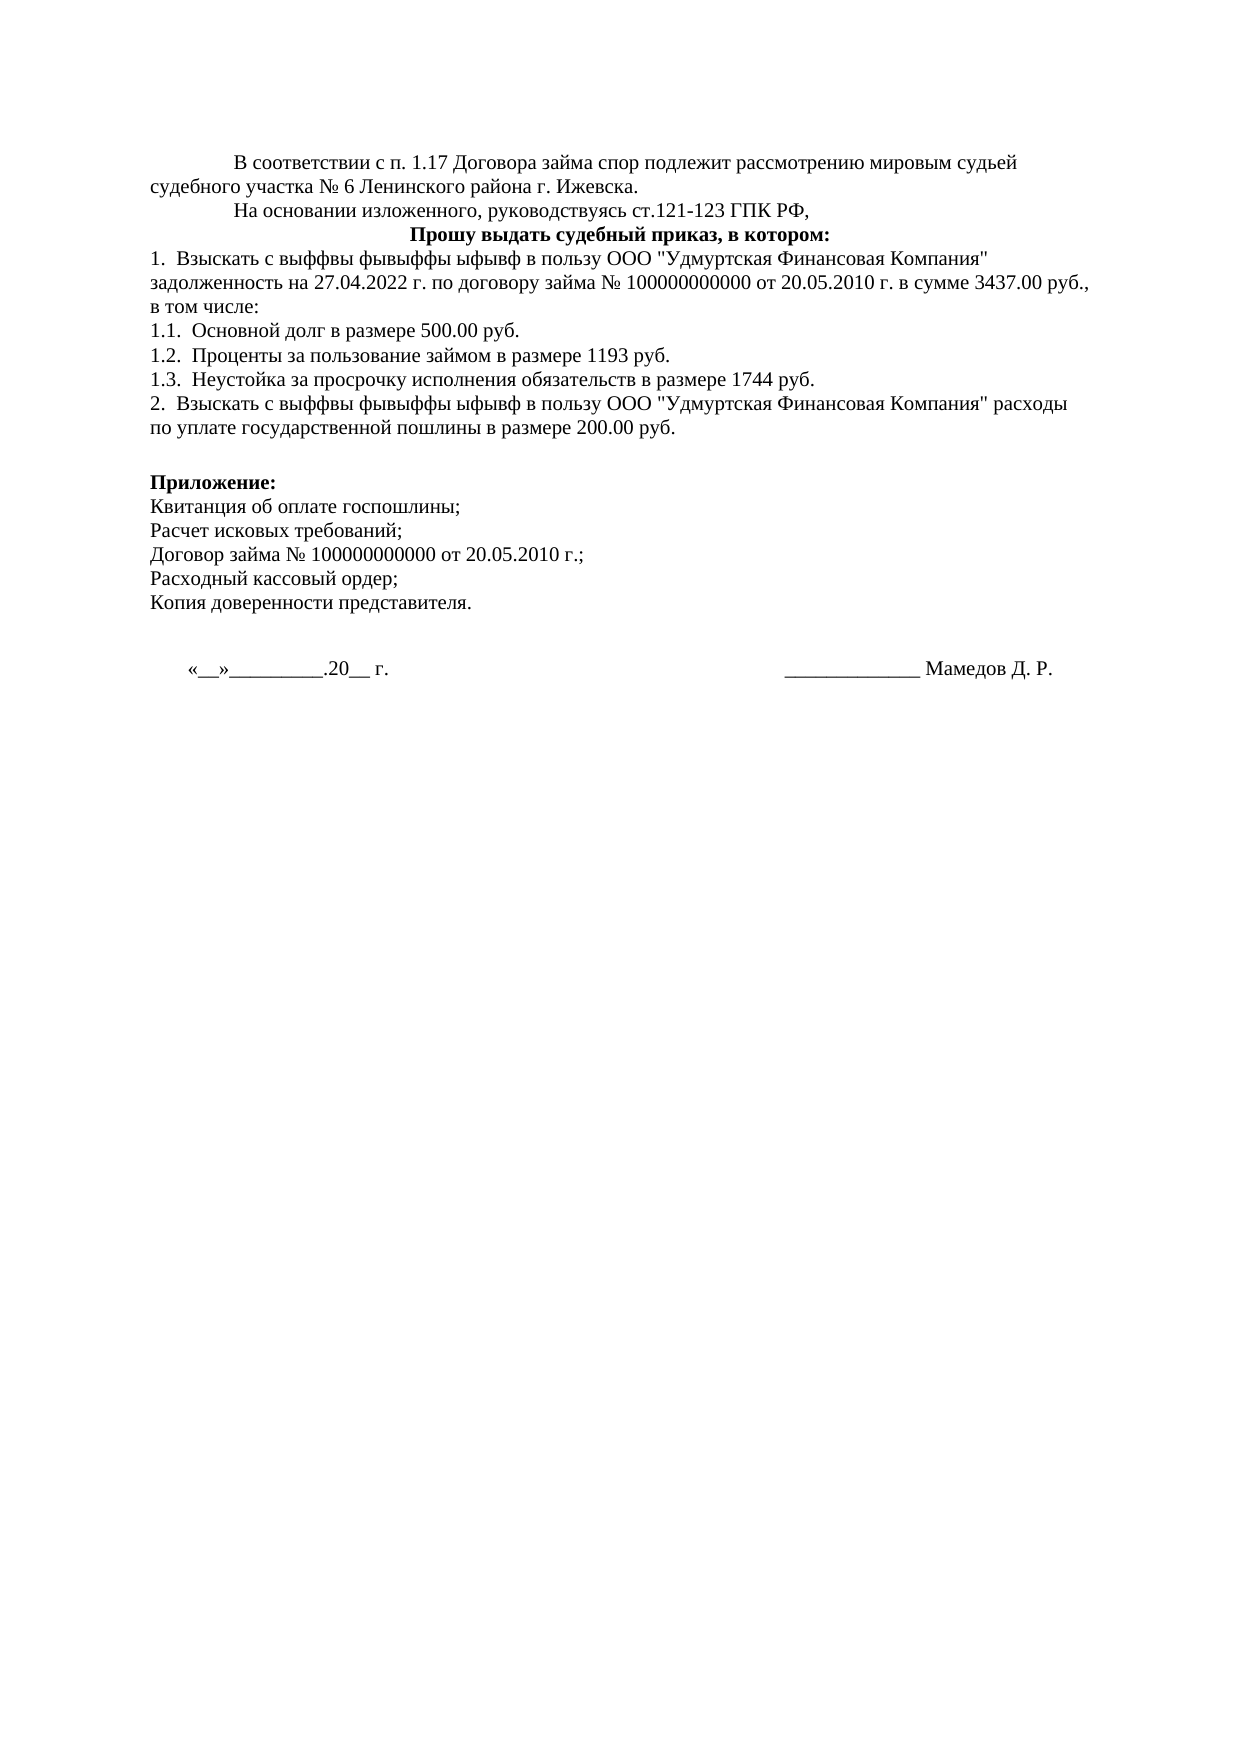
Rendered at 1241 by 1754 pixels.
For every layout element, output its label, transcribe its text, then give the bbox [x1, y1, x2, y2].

text В соответствии с п. 1.17 Договора займа спор подлежит рассмотрению мировым судьей судебного участка № 6 Ленинского района г. Ижевска. [150, 150, 1090, 198]
text Расходный кассовый ордер; [150, 566, 1090, 590]
text Расчет исковых требований; [150, 518, 1090, 542]
text 2. Взыскать с выффвы фывыффы ыфывф в пользу ООО "Удмуртская Финансовая Компания" расходы по уплате государственной пошлины в размере 200.00 руб. [150, 391, 1090, 439]
text 1. Взыскать с выффвы фывыффы ыфывф в пользу ООО "Удмуртская Финансовая Компания" задолженность на 27.04.2022 г. по договору займа № 100000000000 от 20.05.2010 г. в сумме 3437.00 руб., в том числе: [150, 246, 1090, 318]
text 1.1. Основной долг в размере 500.00 руб. [150, 318, 1090, 342]
text Прошу выдать судебный приказ, в котором: [150, 222, 1090, 246]
text Копия доверенности представителя. [150, 590, 1090, 614]
text 1.3. Неустойка за просрочку исполнения обязательств в размере 1744 руб. [150, 367, 1090, 391]
text Договор займа № 100000000000 от 20.05.2010 г.; [150, 542, 1090, 566]
text Квитанция об оплате госпошлины; [150, 494, 1090, 518]
text Приложение: [150, 470, 1090, 494]
text На основании изложенного, руководствуясь ст.121-123 ГПК РФ, [150, 198, 1090, 222]
text «__»_________.20__ г. _____________ Мамедов Д. Р. [150, 656, 1090, 680]
text 1.2. Проценты за пользование займом в размере 1193 руб. [150, 342, 1090, 367]
